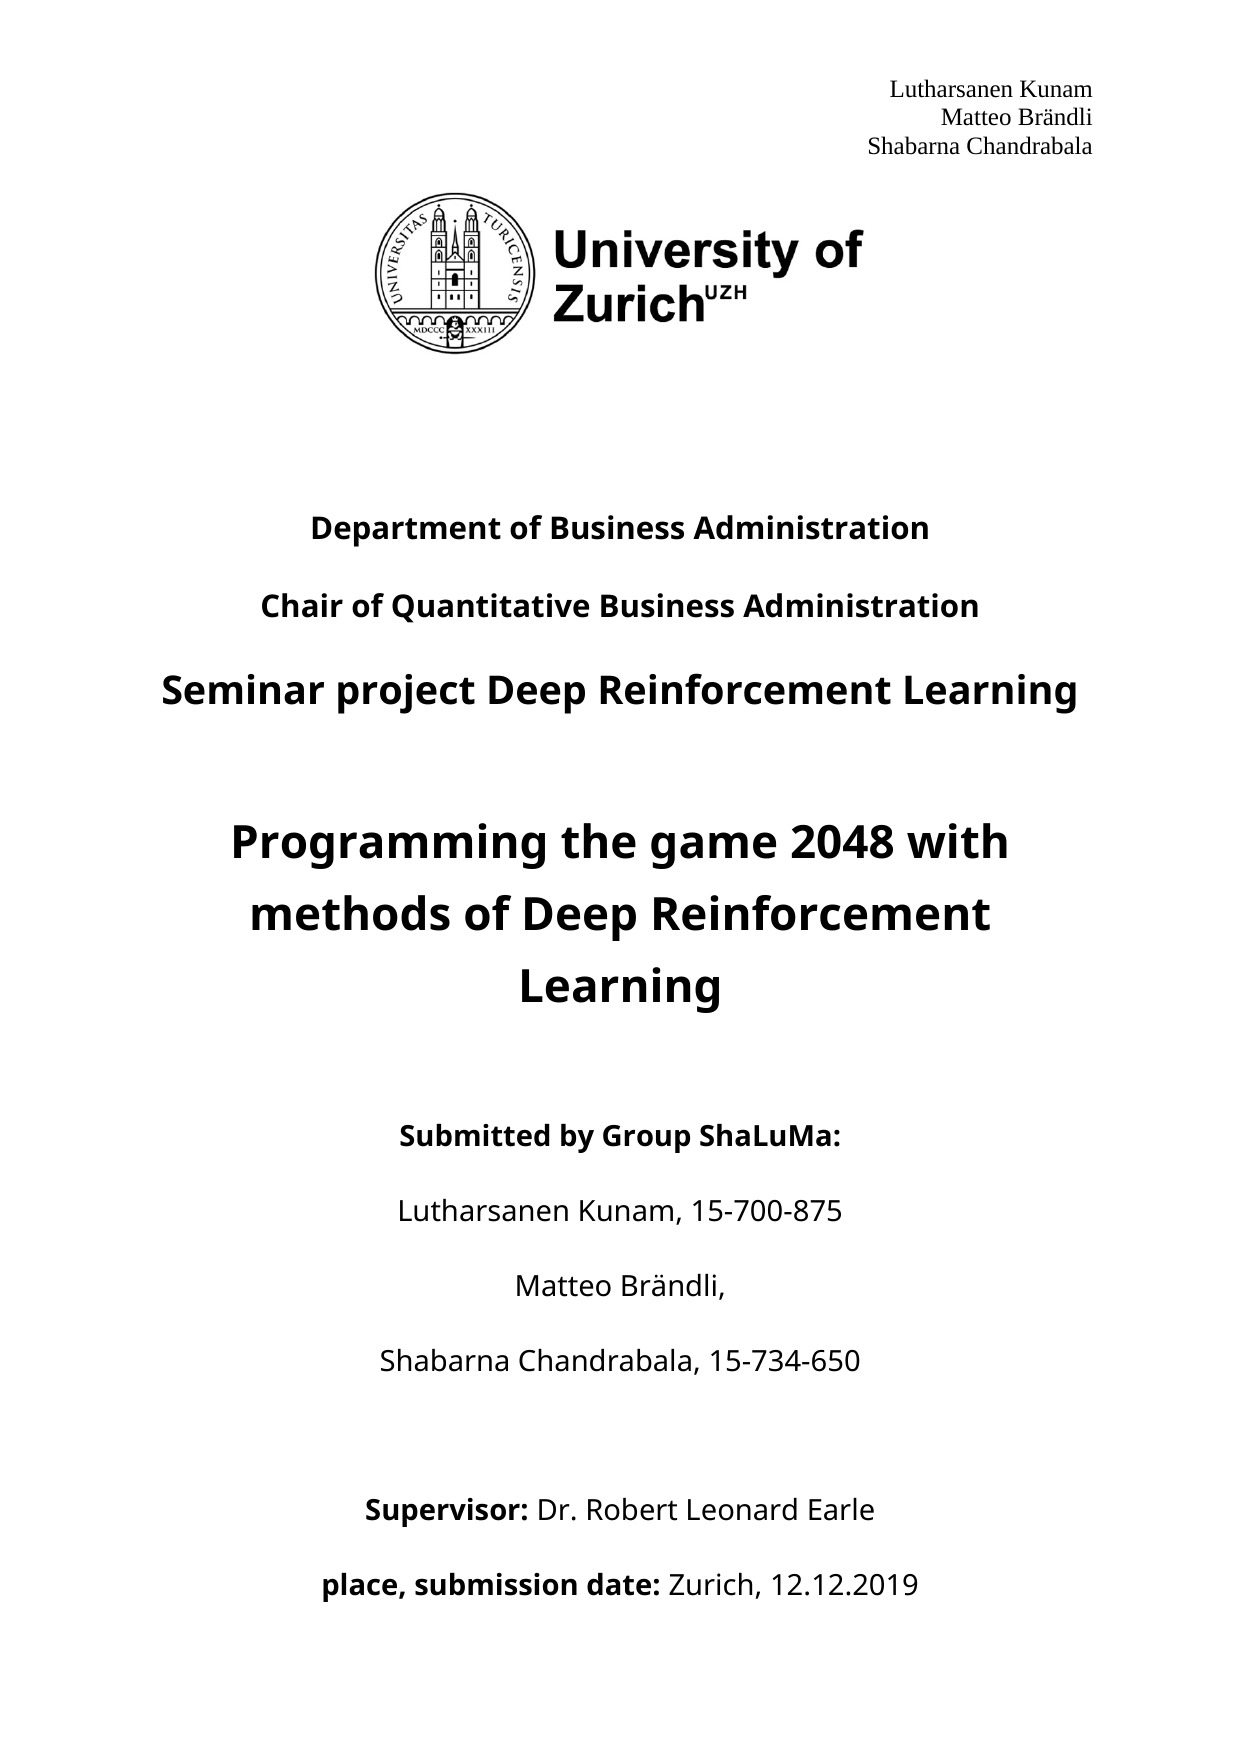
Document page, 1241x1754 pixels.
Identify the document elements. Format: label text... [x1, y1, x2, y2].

picture [370, 188, 870, 360]
text Supervisor: Dr. Robert Leonard Earle [148, 1490, 1093, 1529]
text Shabarna Chandrabala, 15-734-650 [148, 1340, 1093, 1380]
text Lutharsanen Kunam, 15-700-875 [148, 1191, 1093, 1230]
text Department of Business Administration [148, 506, 1093, 548]
text Matteo Brändli, [148, 1265, 1093, 1305]
text Submitted by Group ShaLuMa: [148, 1116, 1093, 1155]
text place, submission date: Zurich, 12.12.2019 [148, 1564, 1093, 1604]
text Chair of Quantitative Business Administration [148, 584, 1093, 626]
text Seminar project Deep Reinforcement Learning [148, 662, 1093, 716]
text Programming the game 2048 with methods of Deep Reinforcement Learning [148, 810, 1093, 1016]
